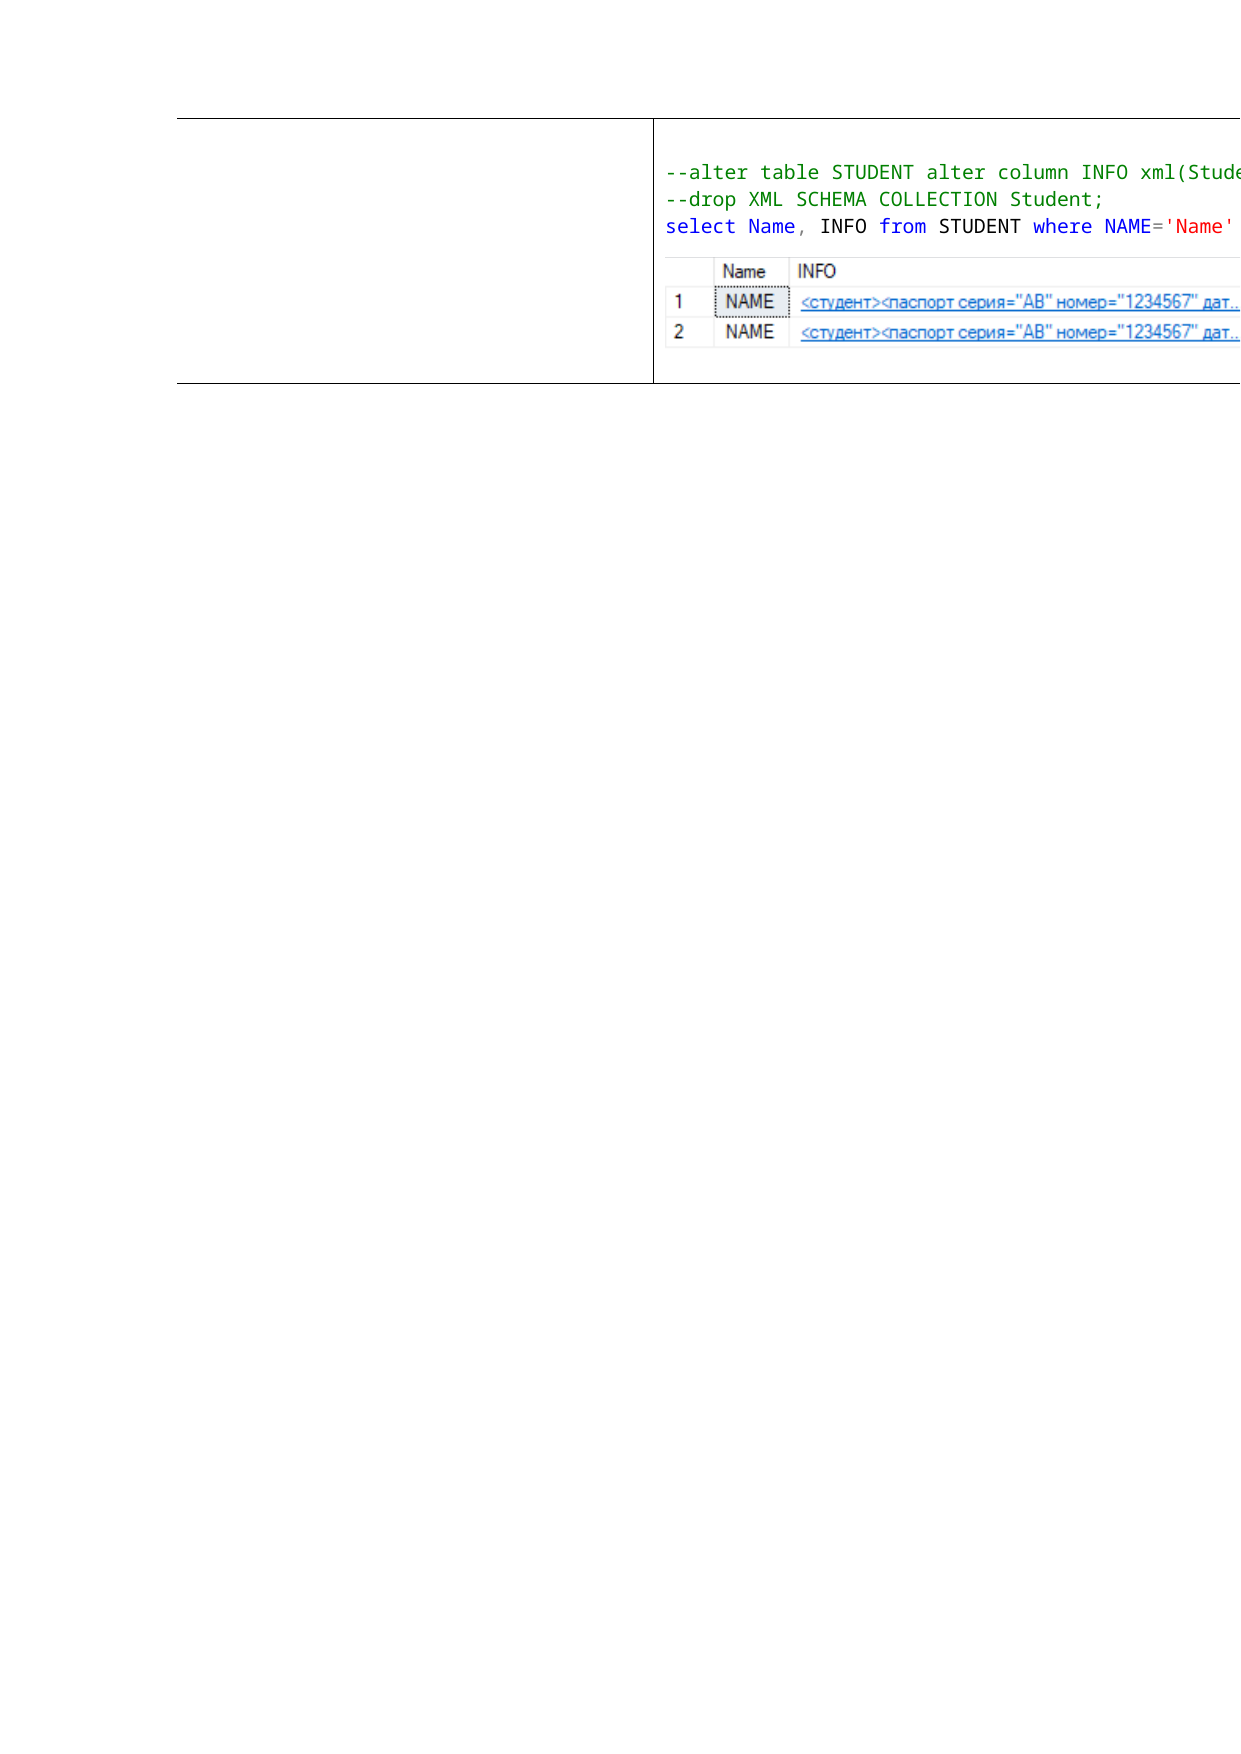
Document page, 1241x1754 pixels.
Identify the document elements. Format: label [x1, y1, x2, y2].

table_cell [177, 119, 653, 382]
table_cell [654, 119, 1240, 382]
picture [665, 257, 1241, 353]
